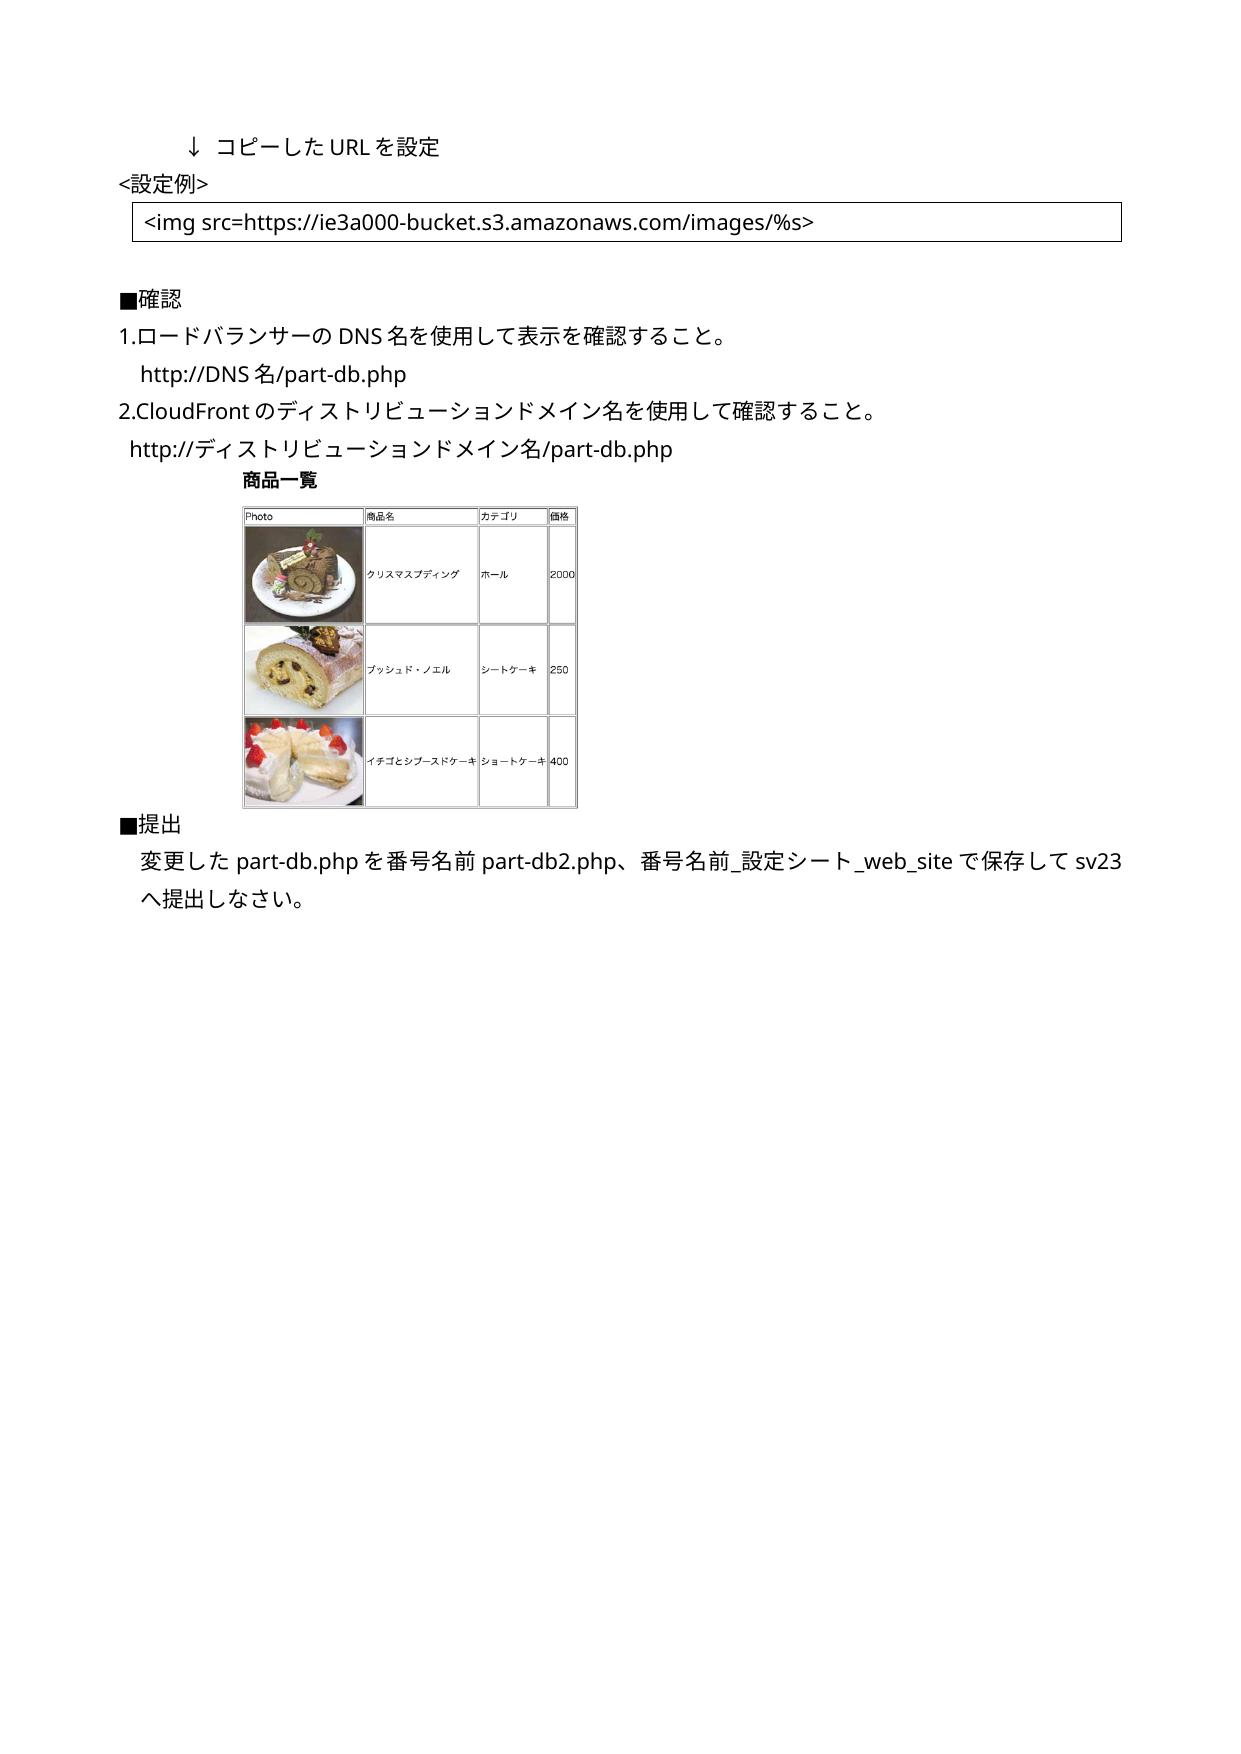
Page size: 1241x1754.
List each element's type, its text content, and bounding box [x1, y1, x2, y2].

picture [241, 467, 596, 819]
text http://ディストリビューションドメイン名/part-db.php [118, 429, 1122, 467]
text ↓ コピーしたURLを設定 [118, 127, 1122, 164]
text ■提出 [118, 804, 1122, 842]
text ■確認 [118, 279, 1122, 317]
text 2.CloudFrontのディストリビューションドメイン名を使用して確認すること。 [118, 392, 1122, 429]
text 1.ロードバランサーのDNS名を使用して表示を確認すること。 [118, 317, 1122, 354]
text http://DNS名/part-db.php [118, 354, 1122, 392]
text 変更したpart-db.phpを番号名前part-db2.php、番号名前_設定シート_web_siteで保存してsv23へ提出しなさい。 [118, 842, 1122, 917]
text <設定例> [118, 164, 1122, 202]
table_header <img src=https://ie3a000-bucket.s3.amazonaws.com/images/%s> [133, 203, 1121, 241]
